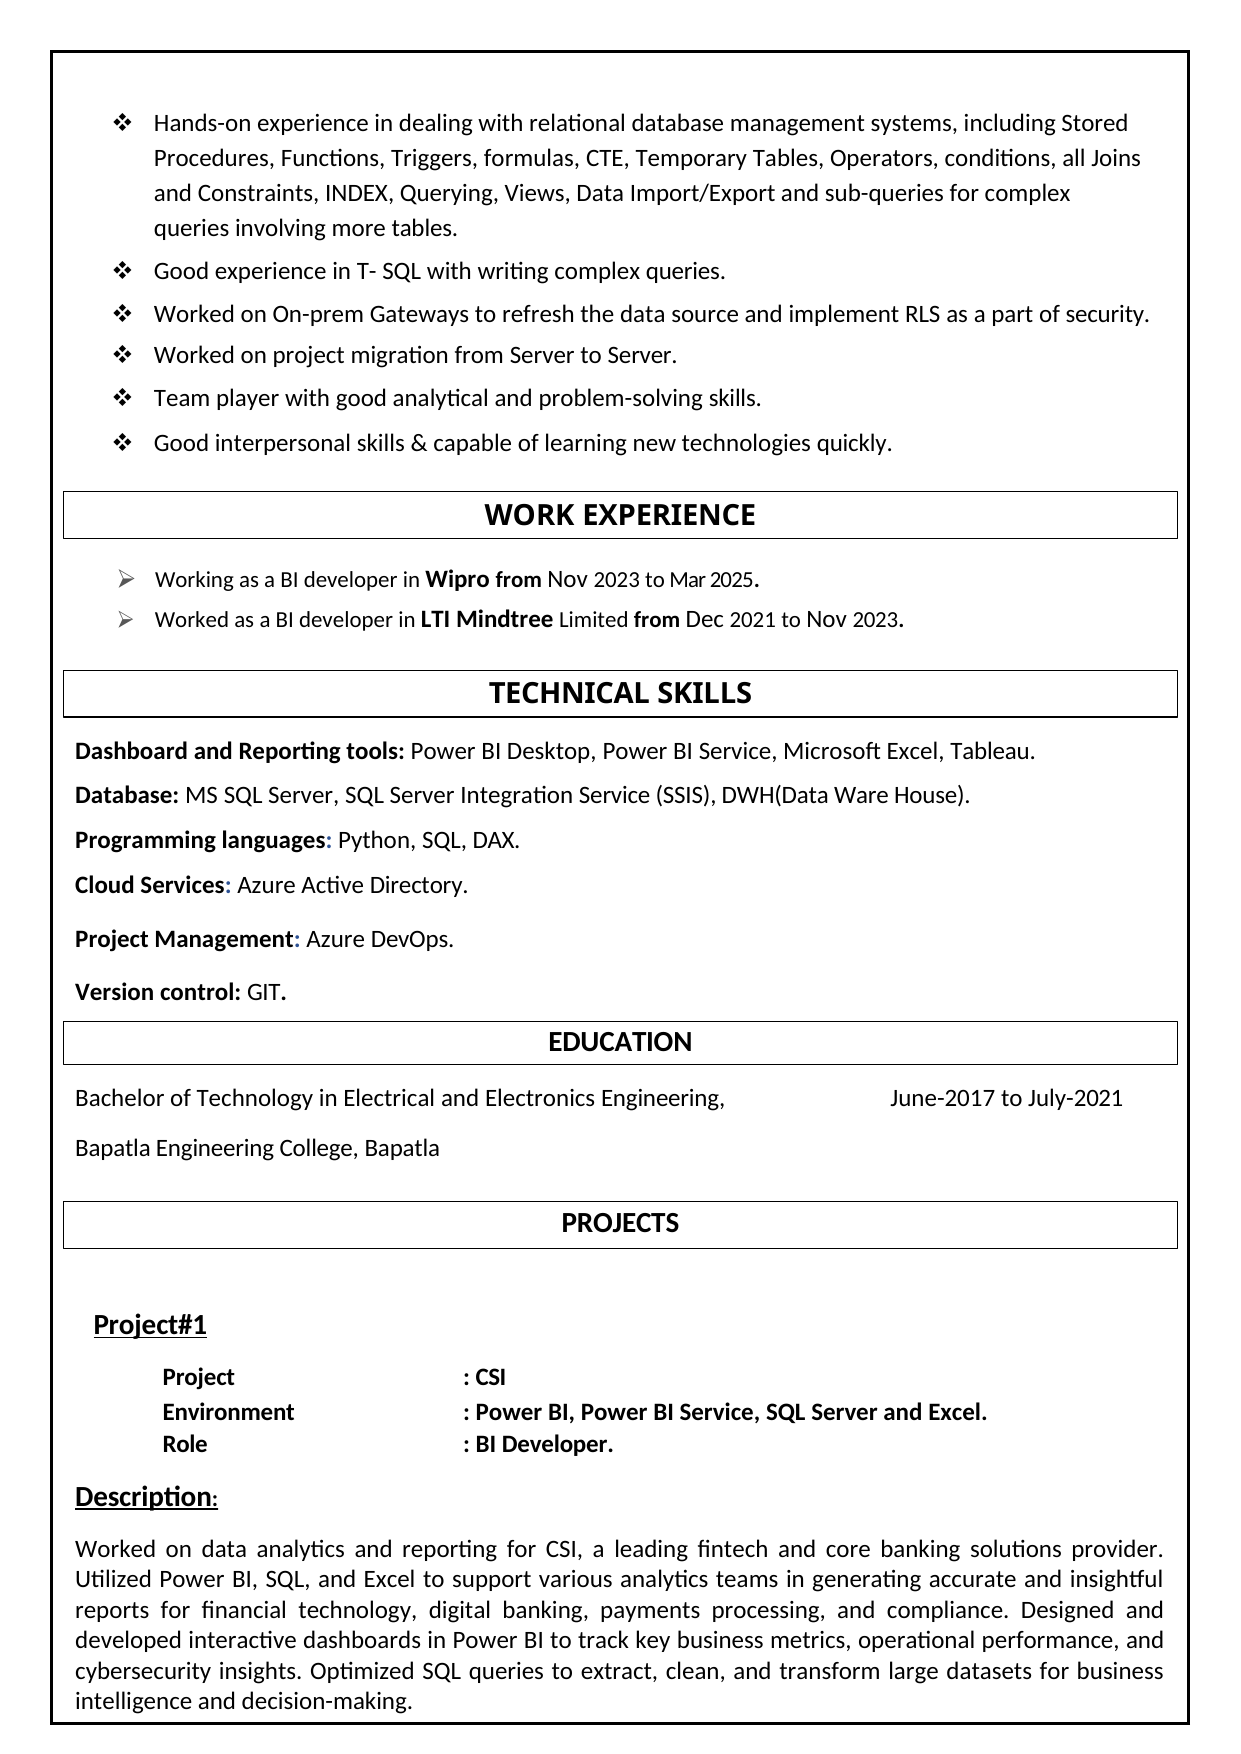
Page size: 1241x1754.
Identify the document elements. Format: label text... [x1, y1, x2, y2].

text Programming languages: Python, SQL, DAX. [75, 825, 1181, 855]
list Hands-on experience in dealing with relational database management systems, including Stored Procedures, Functions, Triggers, formulas, CTE, Temporary Tables, Operators, conditions, all Joins and Constraints, INDEX, Querying, Views, Data Import/Export and sub-queries for complex [111, 107, 1153, 208]
list Team player with good analytical and problem-solving skills. [111, 382, 1181, 413]
text Version control: GIT. [75, 976, 1181, 1006]
list Worked as a BI developer in LTI Mindtree Limited from Dec 2021 to Nov 2023. [117, 603, 1181, 634]
text Environment : Power BI, Power BI Service, SQL Server and Excel. [162, 1396, 1181, 1426]
text Project Management: Azure DevOps. [75, 923, 1181, 953]
text Bapatla Engineering College, Bapatla [75, 1132, 1181, 1162]
list Good experience in T- SQL with writing complex queries. [111, 256, 1181, 286]
text Worked on data analytics and reporting for CSI, a leading fintech and core banking solutions provider. Utilized Power BI, SQL, and Excel to support various analytics teams in generating accurate and insightful reports for financial technology, digital banking, payments processing, and compliance. Designed and developed interactive dashboards in Power BI to track key business metrics, operational performance, and cybersecurity insights. Optimized SQL queries to extract, clean, and transform large datasets for business intelligence and decision-making. [75, 1533, 1166, 1716]
text Project : CSI [162, 1361, 1181, 1392]
list Worked on On-prem Gateways to refresh the data source and implement RLS as a part of security. [111, 298, 1181, 329]
list Working as a BI developer in Wipro from Nov 2023 to Mar 2025. [117, 506, 1181, 595]
text Bachelor of Technology in Electrical and Electronics Engineering, June-2017 to July-2021 [75, 1037, 1181, 1112]
text Database: MS SQL Server, SQL Server Integration Service (SSIS), DWH(Data Ware House). [75, 779, 1181, 810]
text queries involving more tables. [154, 212, 1181, 243]
subtitle Project#1 [93, 1306, 1181, 1342]
text Cloud Services: Azure Active Directory. [75, 869, 1181, 900]
list Worked on project migration from Server to Server. [111, 339, 1181, 370]
text Role : BI Developer. [162, 1428, 1181, 1459]
list Good interpersonal skills & capable of learning new technologies quickly. [111, 428, 1181, 458]
subtitle Description: [75, 1478, 1181, 1513]
text Dashboard and Reporting tools: Power BI Desktop, Power BI Service, Microsoft Excel, Tableau. [75, 684, 1181, 765]
